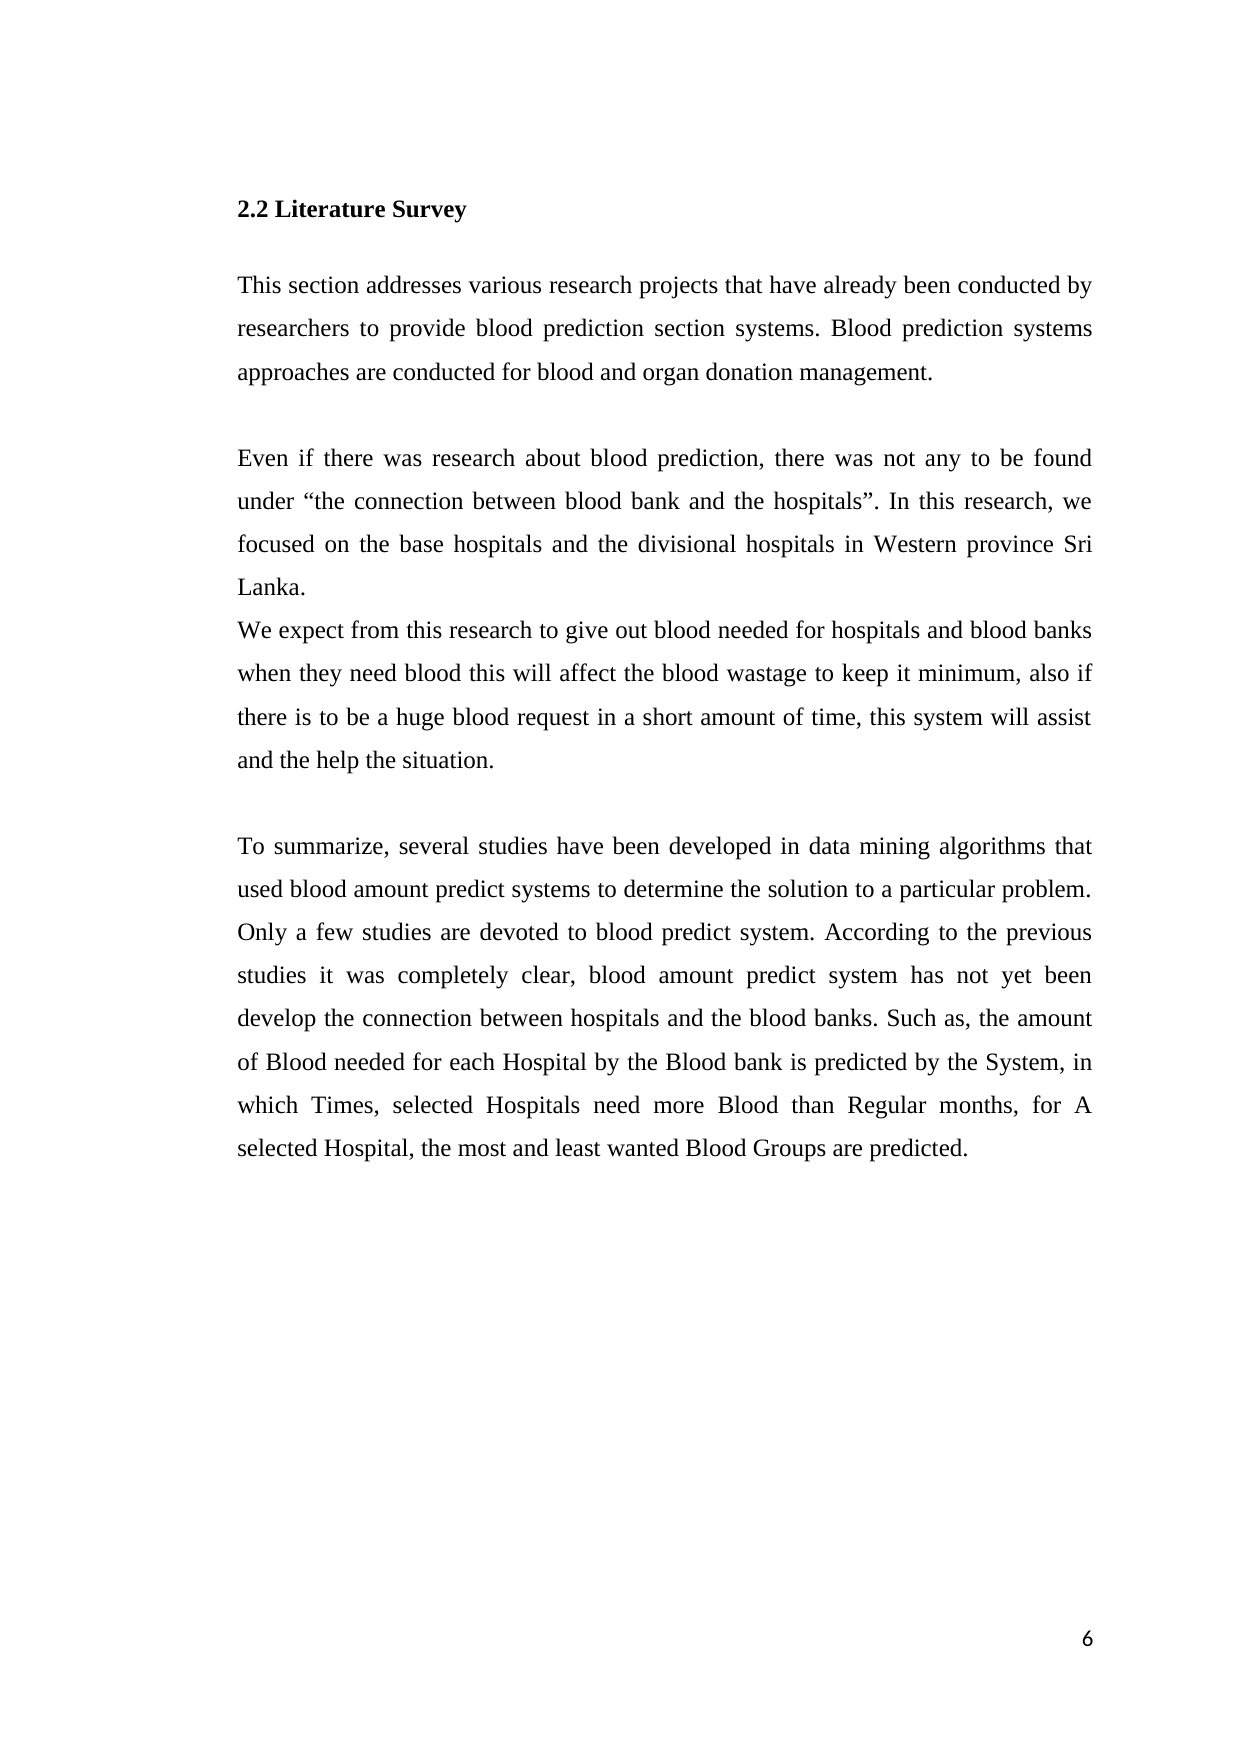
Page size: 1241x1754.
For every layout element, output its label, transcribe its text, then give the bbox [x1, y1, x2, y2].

text To summarize, several studies have been developed in data mining algorithms that used blood amount predict systems to determine the solution to a particular problem. Only a few studies are devoted to blood predict system. According to the previous studies it was completely clear, blood amount predict system has not yet been develop the connection between hospitals and the blood banks. Such as, the amount of Blood needed for each Hospital by the Blood bank is predicted by the System, in which Times, selected Hospitals need more Blood than Regular months, for A selected Hospital, the most and least wanted Blood Groups are predicted. [237, 831, 1093, 1162]
text We expect from this research to give out blood needed for hospitals and blood banks when they need blood this will affect the blood wastage to keep it minimum, also if there is to be a huge blood request in a short amount of time, this system will assist and the help the situation. [237, 615, 1093, 773]
text Even if there was research about blood prediction, there was not any to be found under “the connection between blood bank and the hospitals”. In this research, we focused on the base hospitals and the divisional hospitals in Western province Sri Lanka. [237, 443, 1093, 601]
text This section addresses various research projects that have already been conducted by researchers to provide blood prediction section systems. Blood prediction systems approaches are conducted for blood and organ donation management. [237, 270, 1093, 385]
subtitle 2.2 Literature Survey [237, 194, 1093, 223]
